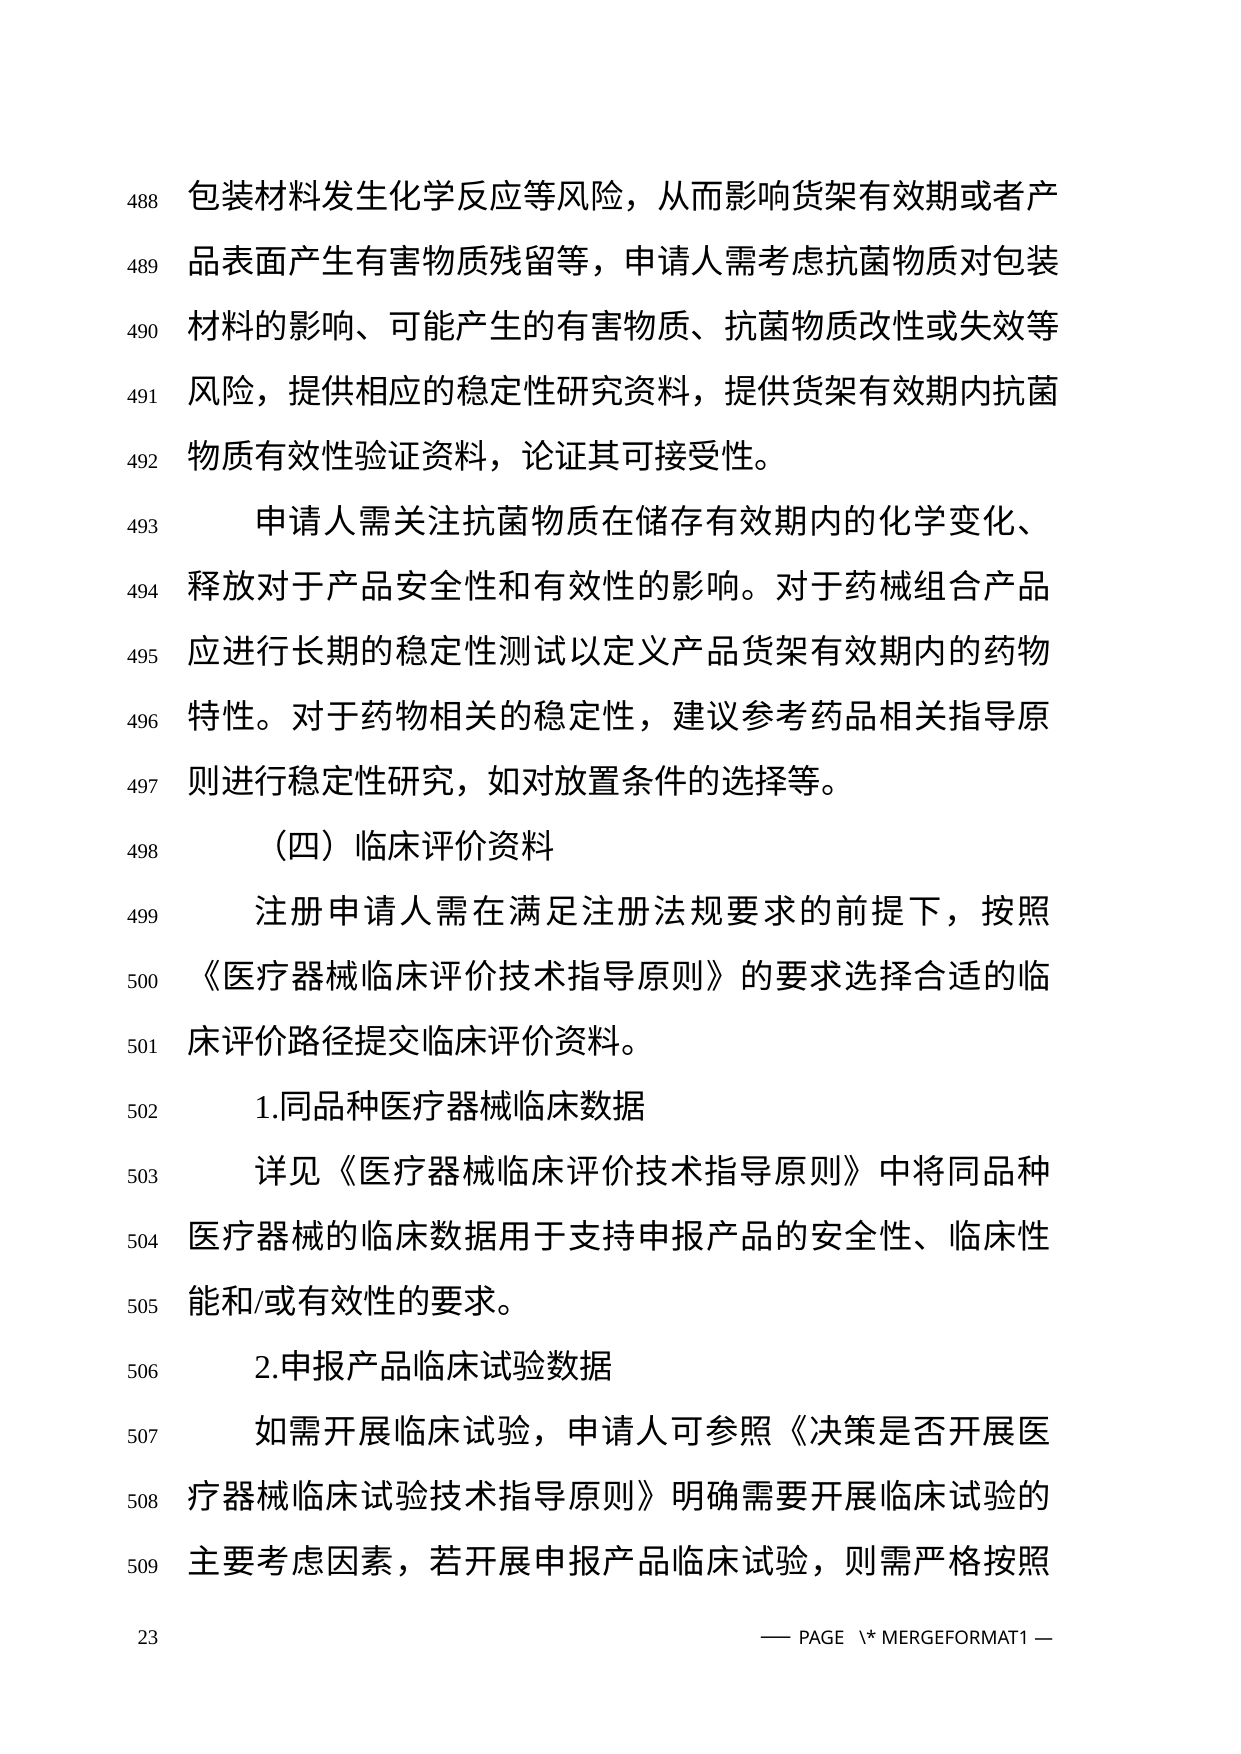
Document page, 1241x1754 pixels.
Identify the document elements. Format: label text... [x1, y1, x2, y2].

text 申请人需关注抗菌物质在储存有效期内的化学变化、释放对于产品安全性和有效性的影响。对于药械组合产品，应进行长期的稳定性测试以定义产品货架有效期内的药物特性。对于药物相关的稳定性，建议参考药品相关指导原则进行稳定性研究，如对放置条件的选择等。 [187, 487, 1053, 812]
text （四）临床评价资料 [187, 812, 1053, 877]
text 2.申报产品临床试验数据 [187, 1332, 1053, 1397]
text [187, 1397, 1053, 1592]
text 1.同品种医疗器械临床数据 [187, 1072, 1053, 1137]
text 注册申请人需在满足注册法规要求的前提下，按照《医疗器械临床评价技术指导原则》的要求选择合适的临床评价路径提交临床评价资料。 [187, 877, 1053, 1072]
text 详见《医疗器械临床评价技术指导原则》中将同品种医疗器械的临床数据用于支持申报产品的安全性、临床性能和/或有效性的要求。 [187, 1137, 1053, 1332]
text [187, 162, 1060, 487]
